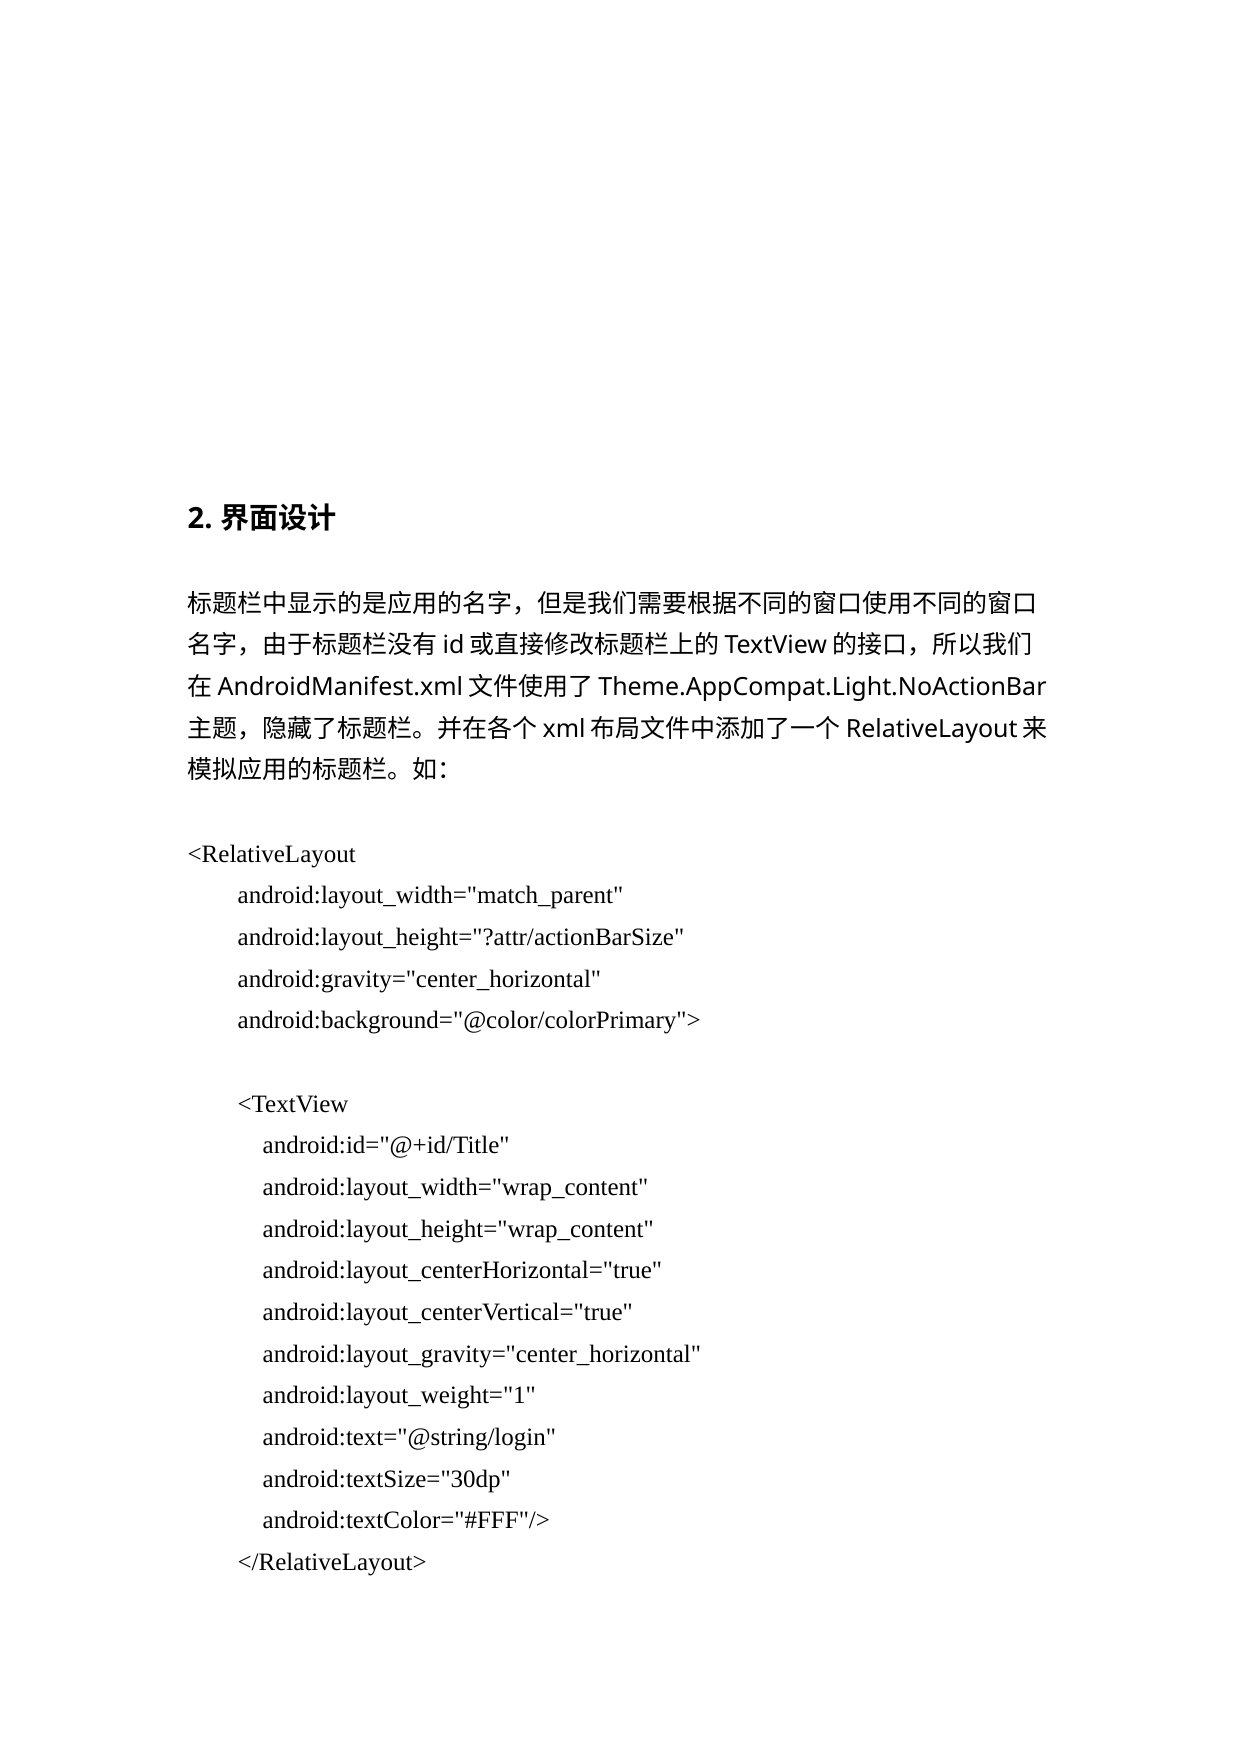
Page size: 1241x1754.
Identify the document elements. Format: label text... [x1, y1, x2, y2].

list android:id="@+id/Title" [187, 1120, 1053, 1162]
list android:layout_centerHorizontal="true" [187, 1245, 1053, 1287]
list 标题栏中显示的是应用的名字，但是我们需要根据不同的窗口使用不同的窗口名字，由于标题栏没有id或直接修改标题栏上的TextView的接口，所以我们在AndroidManifest.xml文件使用了Theme.AppCompat.Light.NoActionBar主题，隐藏了标题栏。并在各个xml布局文件中添加了一个RelativeLayout来模拟应用的标题栏。如： [187, 579, 1053, 787]
list android:layout_centerVertical="true" [187, 1287, 1053, 1329]
list android:textColor="#FFF"/> [187, 1495, 1053, 1537]
list <TextView [187, 1079, 1053, 1120]
list android:layout_width="match_parent" [187, 870, 1053, 912]
list android:background="@color/colorPrimary"> [187, 995, 1053, 1037]
list android:layout_height="wrap_content" [187, 1204, 1053, 1245]
list android:layout_height="?attr/actionBarSize" [187, 912, 1053, 954]
list android:gravity="center_horizontal" [187, 954, 1053, 995]
list android:layout_width="wrap_content" [187, 1162, 1053, 1204]
list android:text="@string/login" [187, 1412, 1053, 1454]
list </RelativeLayout> [187, 1537, 1053, 1579]
list 界面设计 [187, 495, 1053, 537]
list android:layout_gravity="center_horizontal" [187, 1329, 1053, 1370]
list <RelativeLayout [187, 829, 1053, 870]
list android:layout_weight="1" [187, 1370, 1053, 1412]
list android:textSize="30dp" [187, 1454, 1053, 1495]
